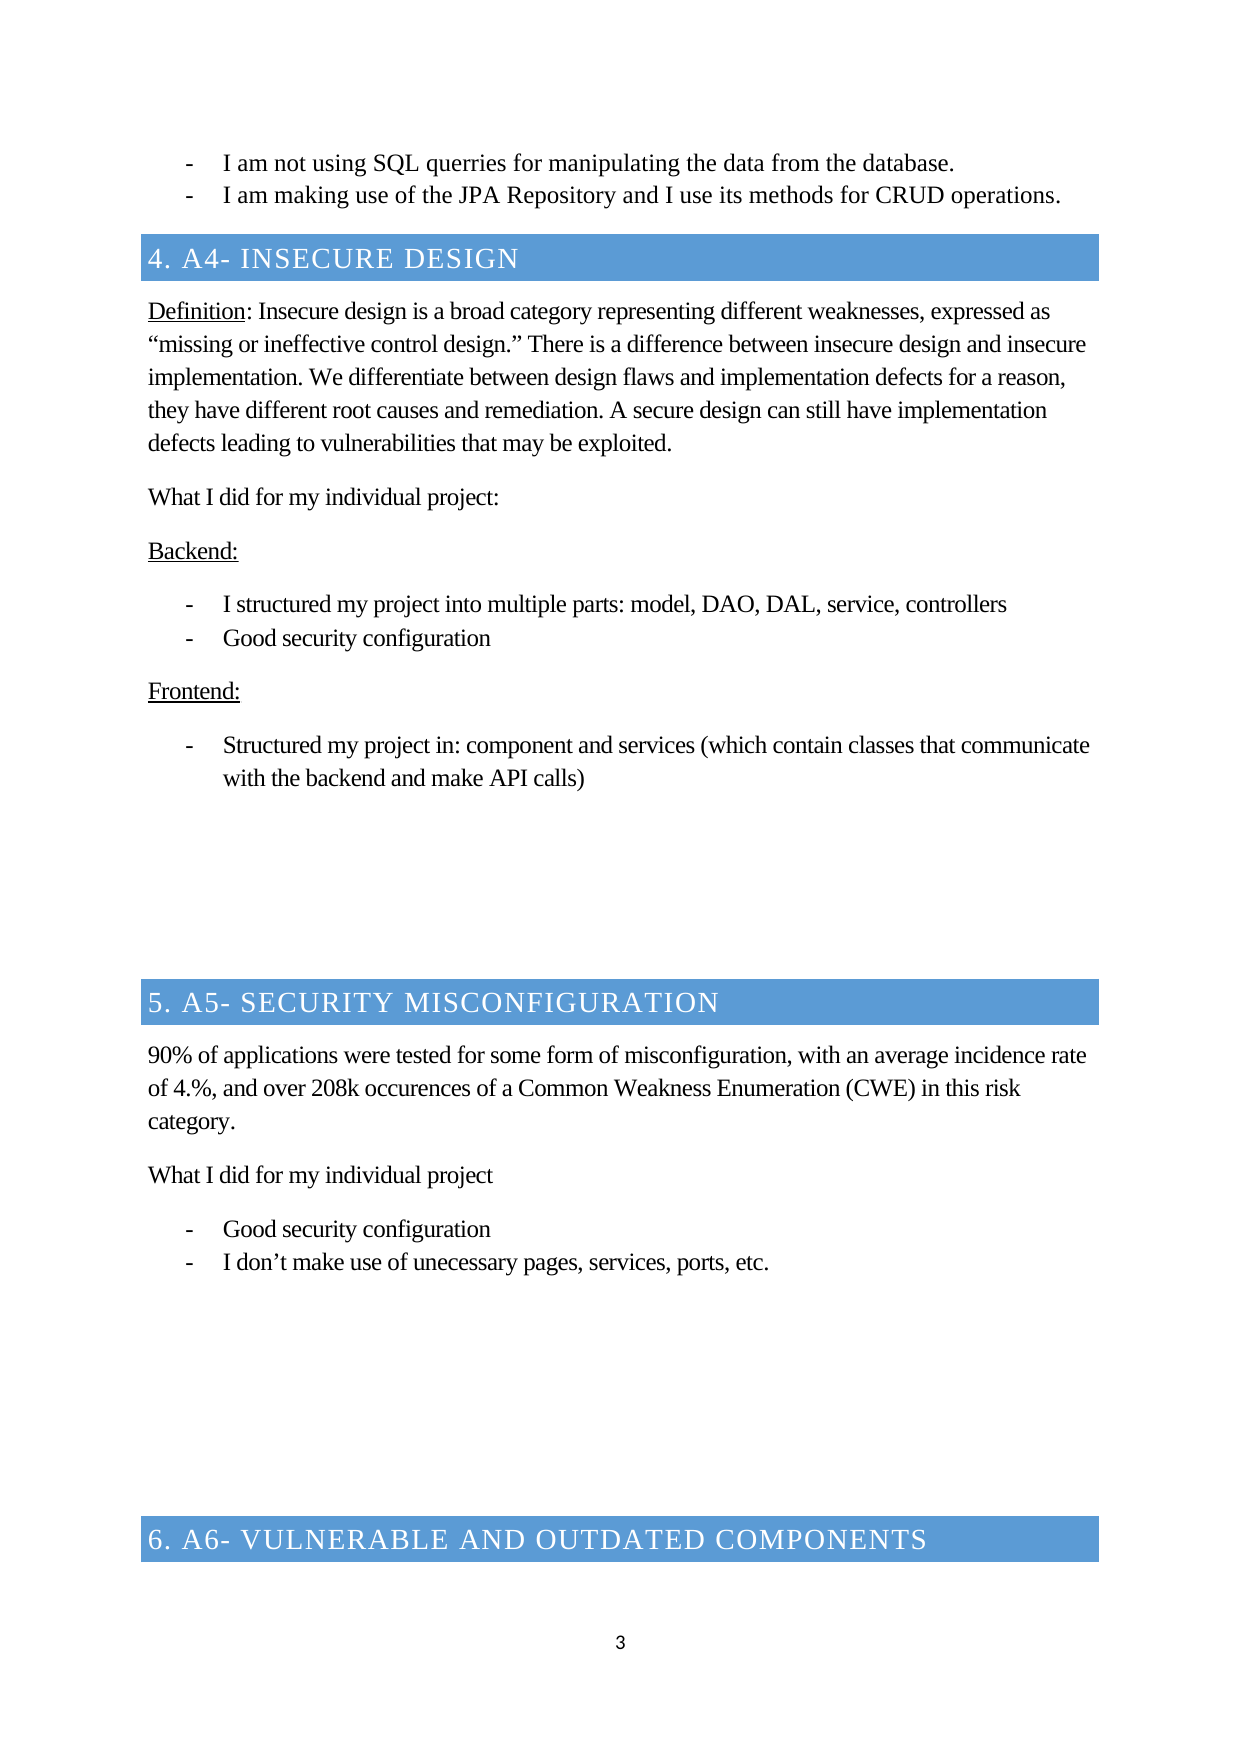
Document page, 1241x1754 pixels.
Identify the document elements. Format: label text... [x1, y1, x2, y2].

text Frontend: [148, 676, 1093, 705]
list I am not using SQL querries for manipulating the data from the database. [185, 148, 1093, 176]
list I am making use of the JPA Repository and I use its methods for CRUD operations. [185, 181, 1093, 209]
text 90% of applications were tested for some form of misconfiguration, with an average incidence rate of 4.%, and over 208k occurences of a Common Weakness Enumeration (CWE) in this risk category. [148, 1040, 1093, 1135]
subtitle 4. A4- INSECURE DESIGN [148, 241, 1093, 274]
subtitle 5. A5- SECURITY MISCONFIGURATION [148, 985, 1093, 1018]
list Good security configuration [185, 623, 1093, 651]
list Good security configuration [185, 1214, 1093, 1243]
list I structured my project into multiple parts: model, DAO, DAL, service, controllers [185, 589, 1093, 618]
text What I did for my individual project: [148, 482, 1093, 511]
subtitle 6. A6- Vulnerable and Outdated Components [148, 1523, 1093, 1556]
list I don’t make use of unecessary pages, services, ports, etc. [185, 1247, 1093, 1276]
text What I did for my individual project [148, 1160, 1093, 1189]
list Structured my project in: component and services (which contain classes that communicate with the backend and make API calls) [185, 730, 1093, 792]
text Backend: [148, 536, 1093, 564]
text Definition: Insecure design is a broad category representing different weaknesses, expressed as “missing or ineffective control design.” There is a difference between insecure design and insecure implementation. We differentiate between design flaws and implementation defects for a reason, they have different root causes and remediation. A secure design can still have implementation defects leading to vulnerabilities that may be exploited. [148, 296, 1093, 457]
